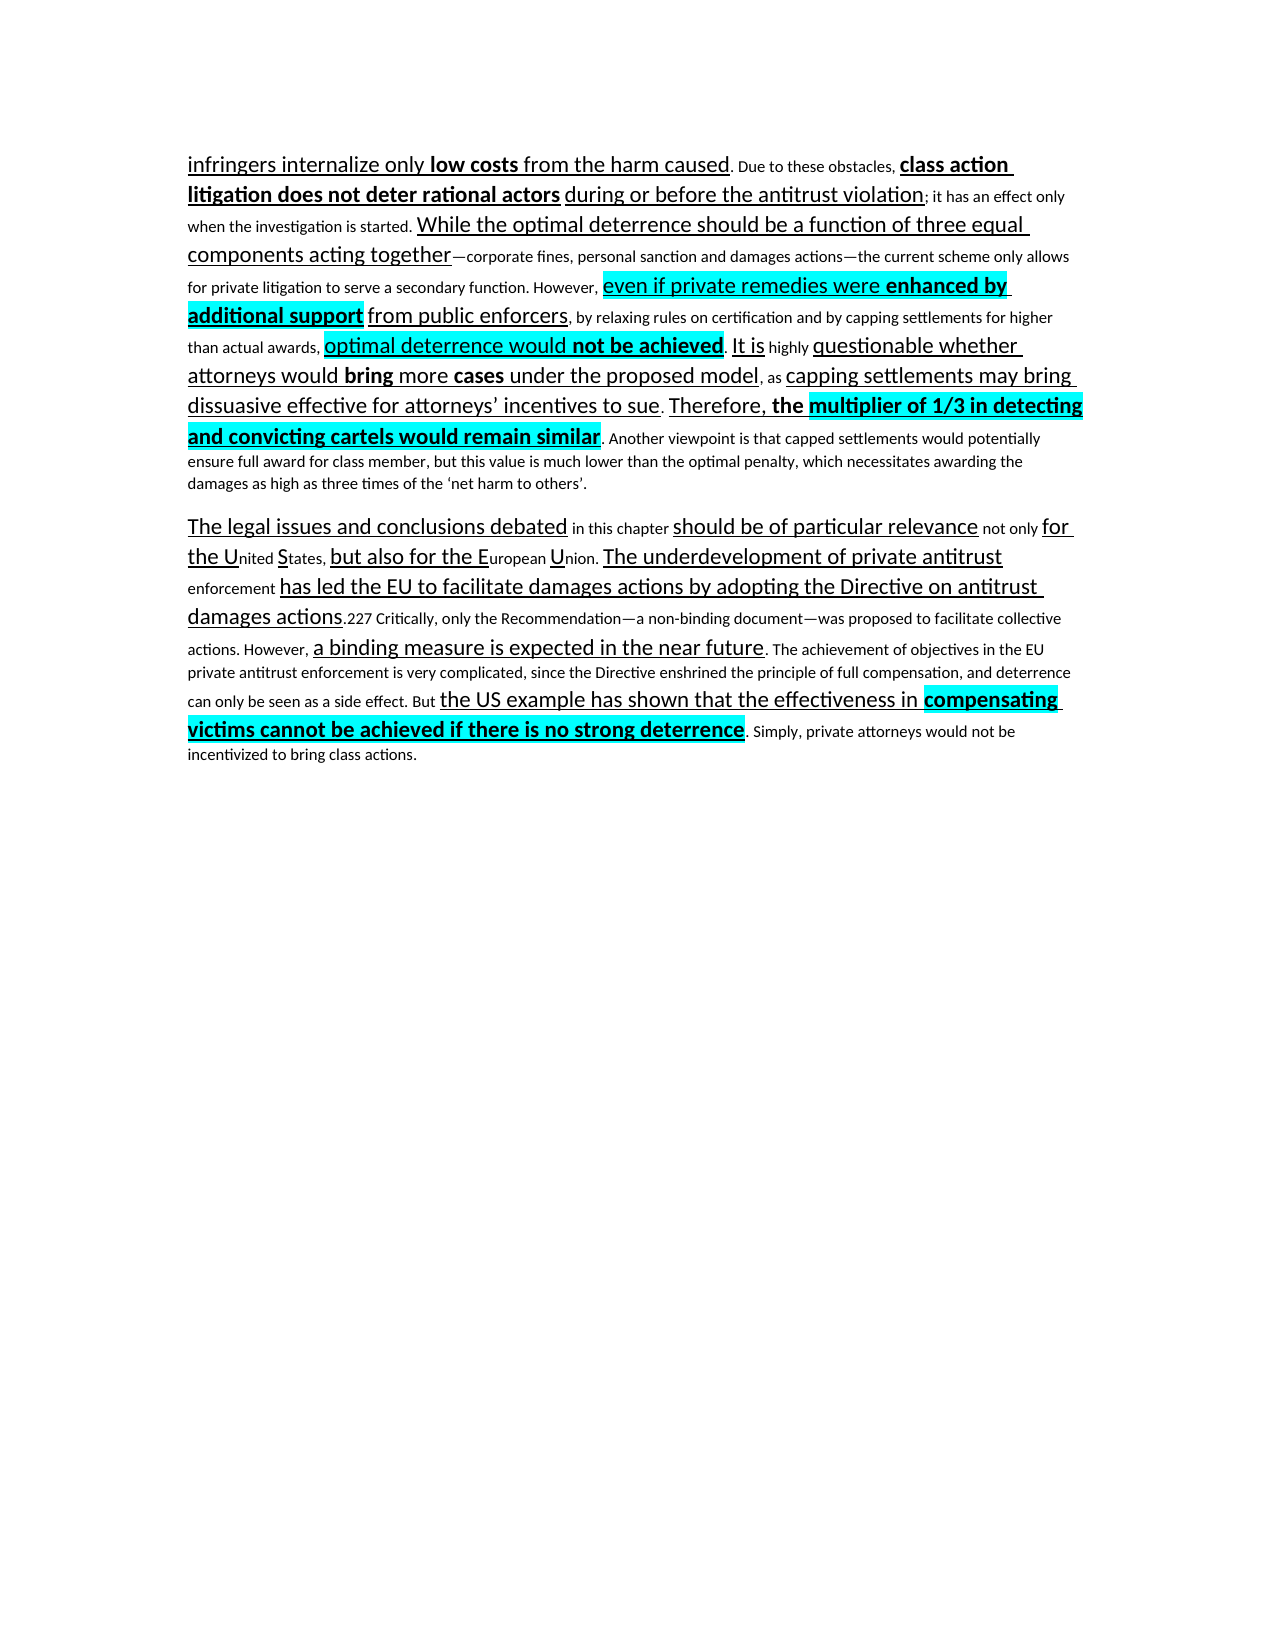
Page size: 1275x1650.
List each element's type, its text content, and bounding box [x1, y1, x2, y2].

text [187, 150, 1087, 494]
text The legal issues and conclusions debated in this chapter should be of particular relevance not only for the United States, but also for the European Union. The underdevelopment of private antitrust enforcement has led the EU to facilitate damages actions by adopting the Directive on antitrust damages actions.227 Critically, only the Recommendation—a non-binding document—was proposed to facilitate collective actions. However, a binding measure is expected in the near future. The achievement of objectives in the EU private antitrust enforcement is very complicated, since the Directive enshrined the principle of full compensation, and deterrence can only be seen as a side effect. But the US example has shown that the effectiveness in compensating victims cannot be achieved if there is no strong deterrence. Simply, private attorneys would not be incentivized to bring class actions. [187, 512, 1087, 765]
